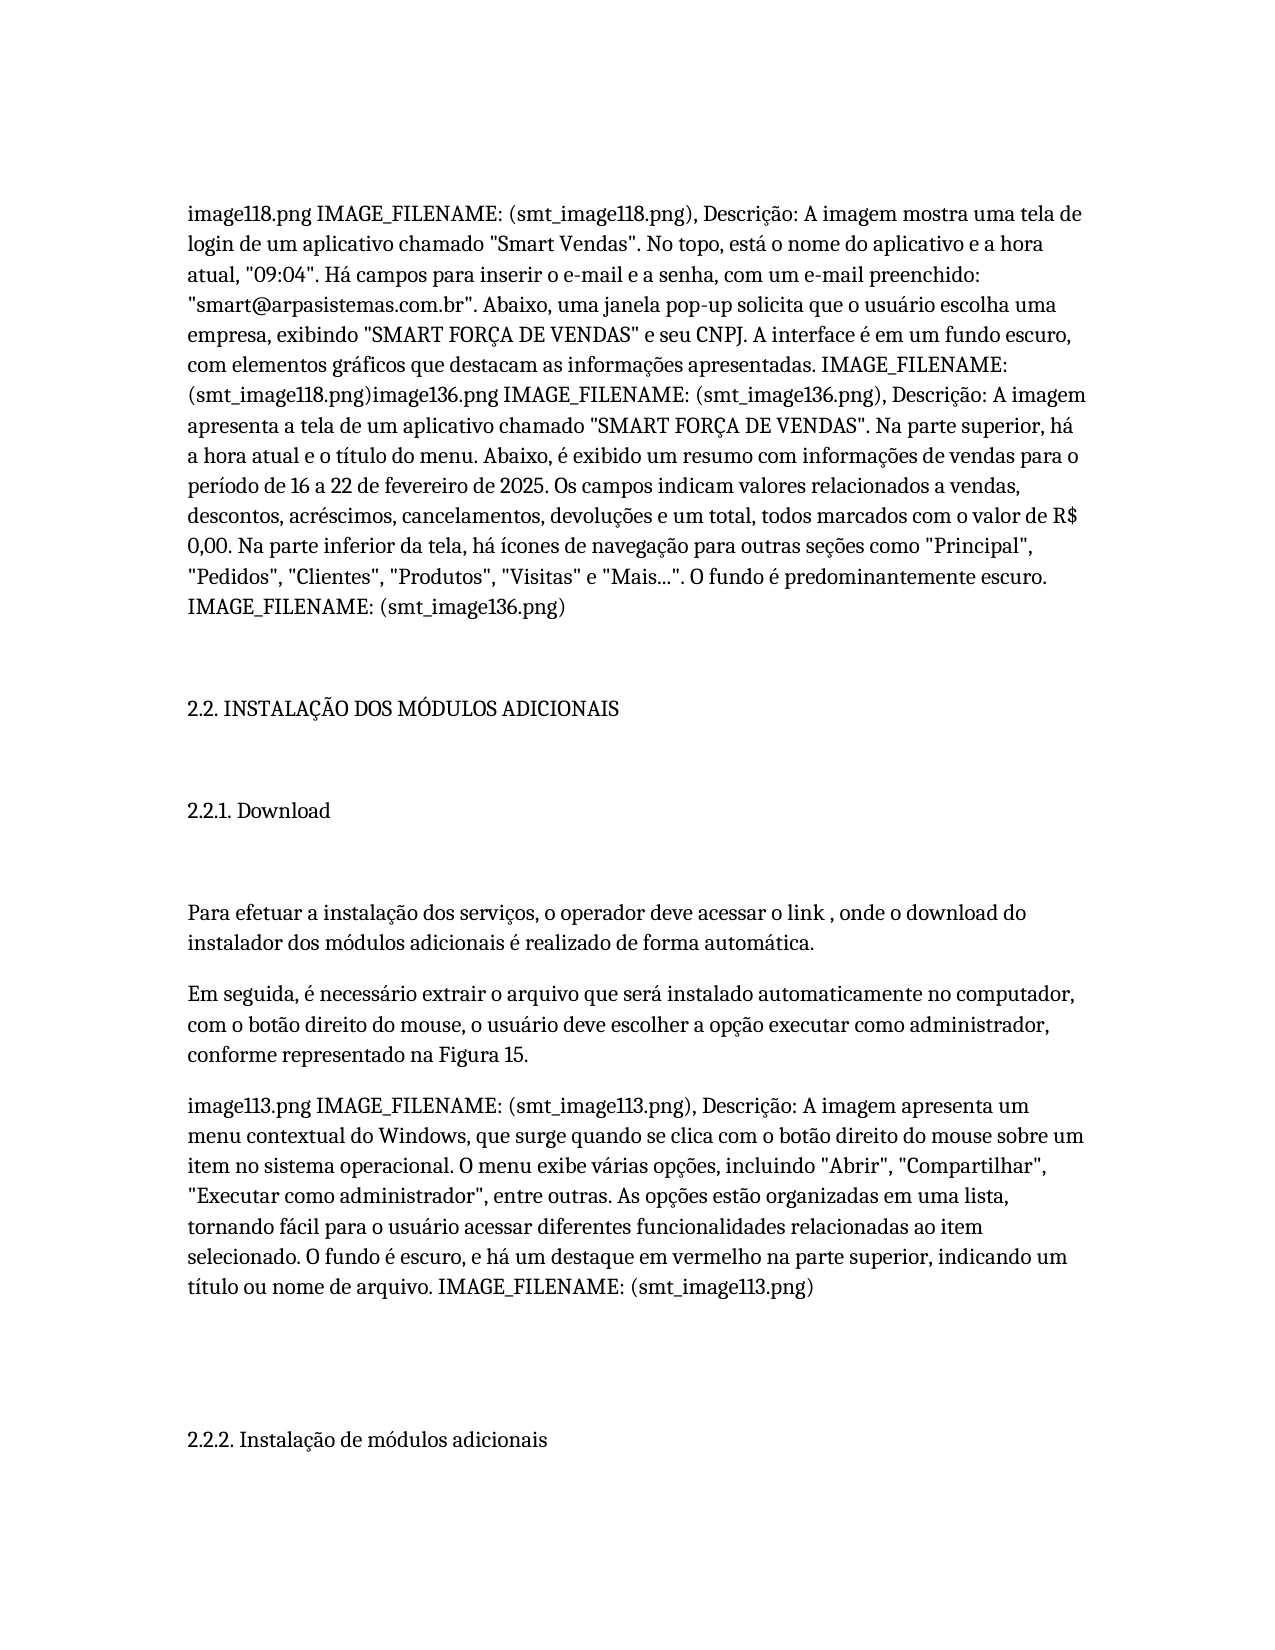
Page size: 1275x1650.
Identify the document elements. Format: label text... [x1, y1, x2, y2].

text Em seguida, é necessário extrair o arquivo que será instalado automaticamente no computador, com o botão direito do mouse, o usuário deve escolher a opção executar como administrador, conforme representado na Figura 15. [187, 981, 1087, 1068]
text Para efetuar a instalação dos serviços, o operador deve acessar o link , onde o download do instalador dos módulos adicionais é realizado de forma automática. [187, 900, 1087, 957]
text 2.2.2. Instalação de módulos adicionais [187, 1427, 1087, 1453]
text image118.png IMAGE_FILENAME: (smt_image118.png), Descrição: A imagem mostra uma tela de login de um aplicativo chamado "Smart Vendas". No topo, está o nome do aplicativo e a hora atual, "09:04". Há campos para inserir o e-mail e a senha, com um e-mail preenchido: "smart@arpasistemas.com.br". Abaixo, uma janela pop-up solicita que o usuário escolha uma empresa, exibindo "SMART FORÇA DE VENDAS" e seu CNPJ. A interface é em um fundo escuro, com elementos gráficos que destacam as informações apresentadas. IMAGE_FILENAME: (smt_image118.png)image136.png IMAGE_FILENAME: (smt_image136.png), Descrição: A imagem apresenta a tela de um aplicativo chamado "SMART FORÇA DE VENDAS". Na parte superior, há a hora atual e o título do menu. Abaixo, é exibido um resumo com informações de vendas para o período de 16 a 22 de fevereiro de 2025. Os campos indicam valores relacionados a vendas, descontos, acréscimos, cancelamentos, devoluções e um total, todos marcados com o valor de R$ 0,00. Na parte inferior da tela, há ícones de navegação para outras seções como "Principal", "Pedidos", "Clientes", "Produtos", "Visitas" e "Mais...". O fundo é predominantemente escuro. IMAGE_FILENAME: (smt_image136.png) [187, 201, 1087, 620]
text 2.2.1. Download [187, 798, 1087, 824]
text 2.2. INSTALAÇÃO DOS MÓDULOS ADICIONAIS [187, 696, 1087, 722]
text image113.png IMAGE_FILENAME: (smt_image113.png), Descrição: A imagem apresenta um menu contextual do Windows, que surge quando se clica com o botão direito do mouse sobre um item no sistema operacional. O menu exibe várias opções, incluindo "Abrir", "Compartilhar", "Executar como administrador", entre outras. As opções estão organizadas em uma lista, tornando fácil para o usuário acessar diferentes funcionalidades relacionadas ao item selecionado. O fundo é escuro, e há um destaque em vermelho na parte superior, indicando um título ou nome de arquivo. IMAGE_FILENAME: (smt_image113.png) [187, 1093, 1087, 1300]
